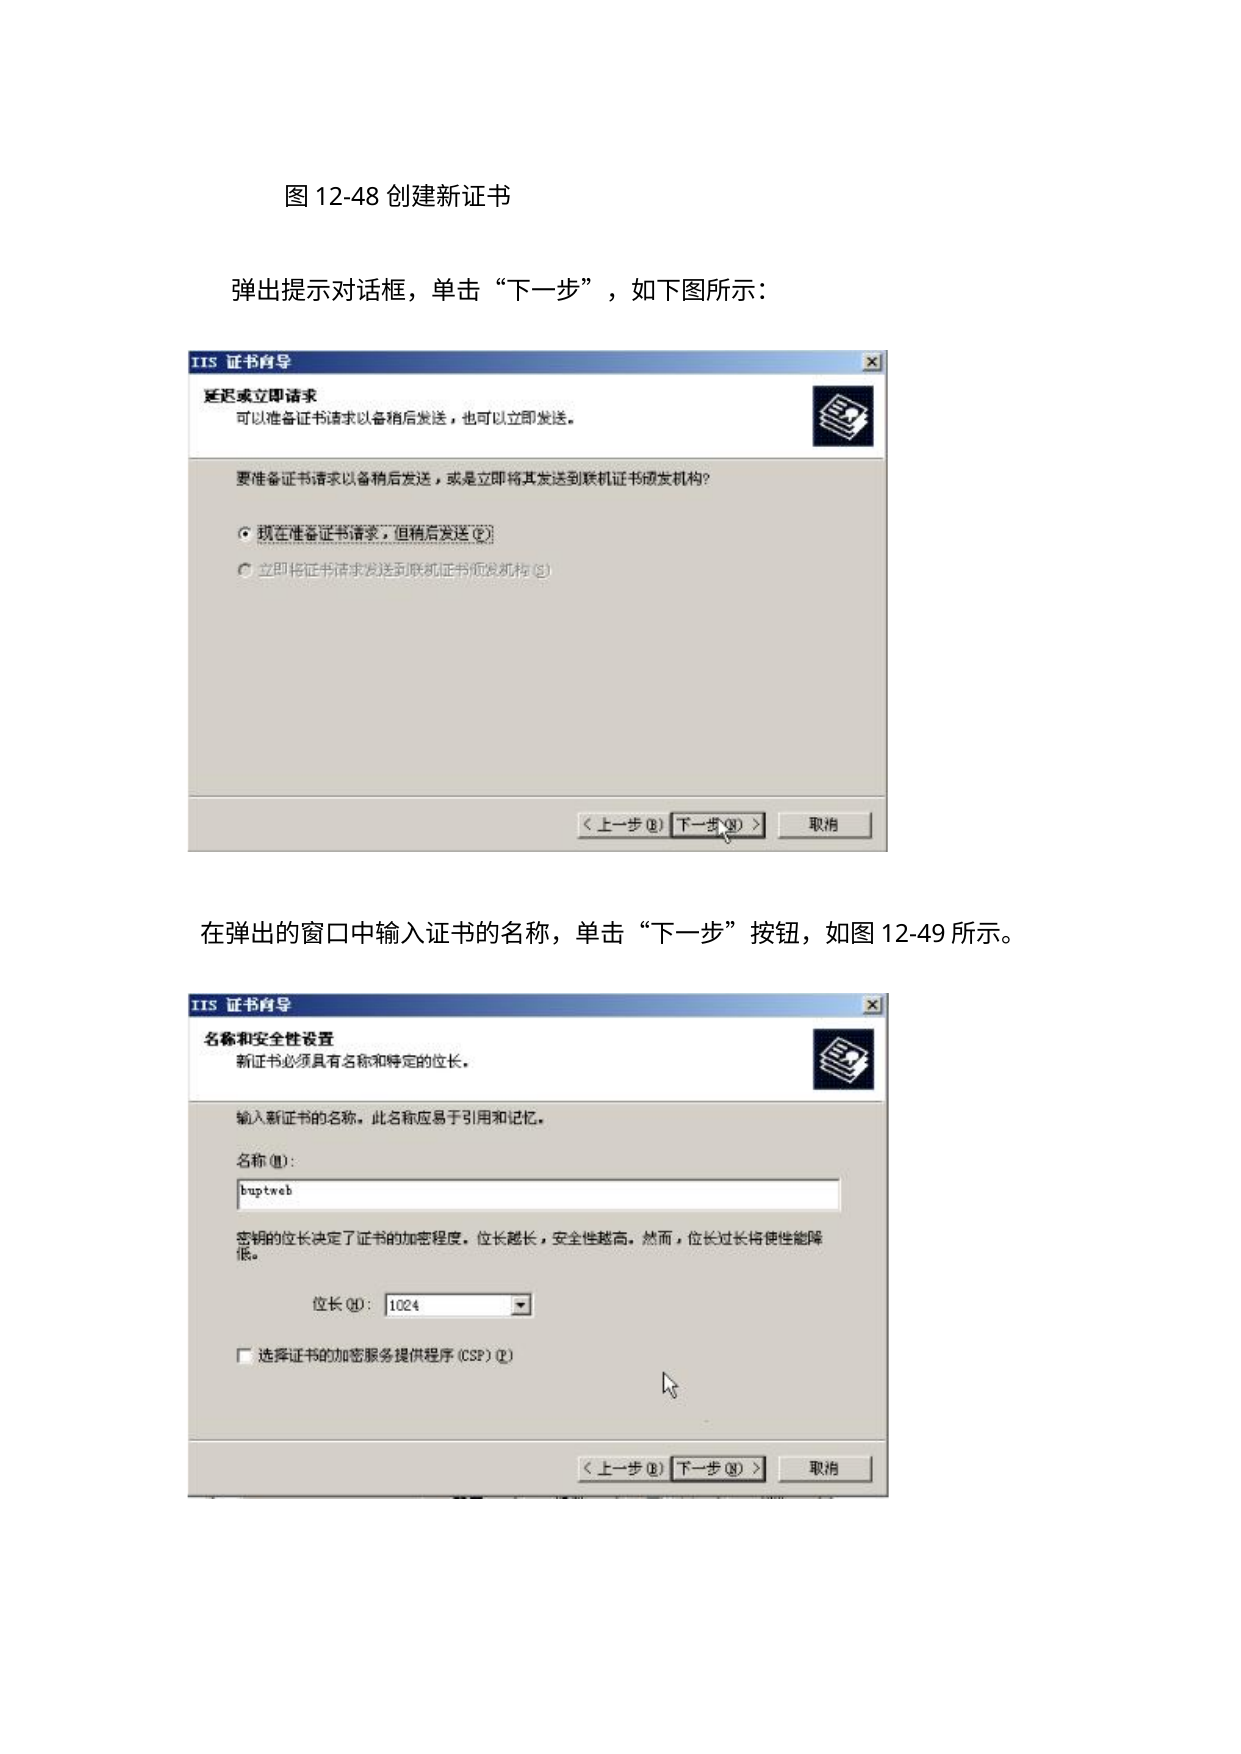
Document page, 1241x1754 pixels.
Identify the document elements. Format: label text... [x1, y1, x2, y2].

picture [187, 350, 888, 852]
text 弹出提示对话框，单击“下一步”，如下图所示： [231, 256, 1053, 321]
picture [187, 993, 889, 1499]
text 在弹出的窗口中输入证书的名称，单击“下一步”按钮，如图12-49所示。 [187, 899, 1053, 964]
text 图12-48 创建新证书 [187, 162, 1053, 227]
